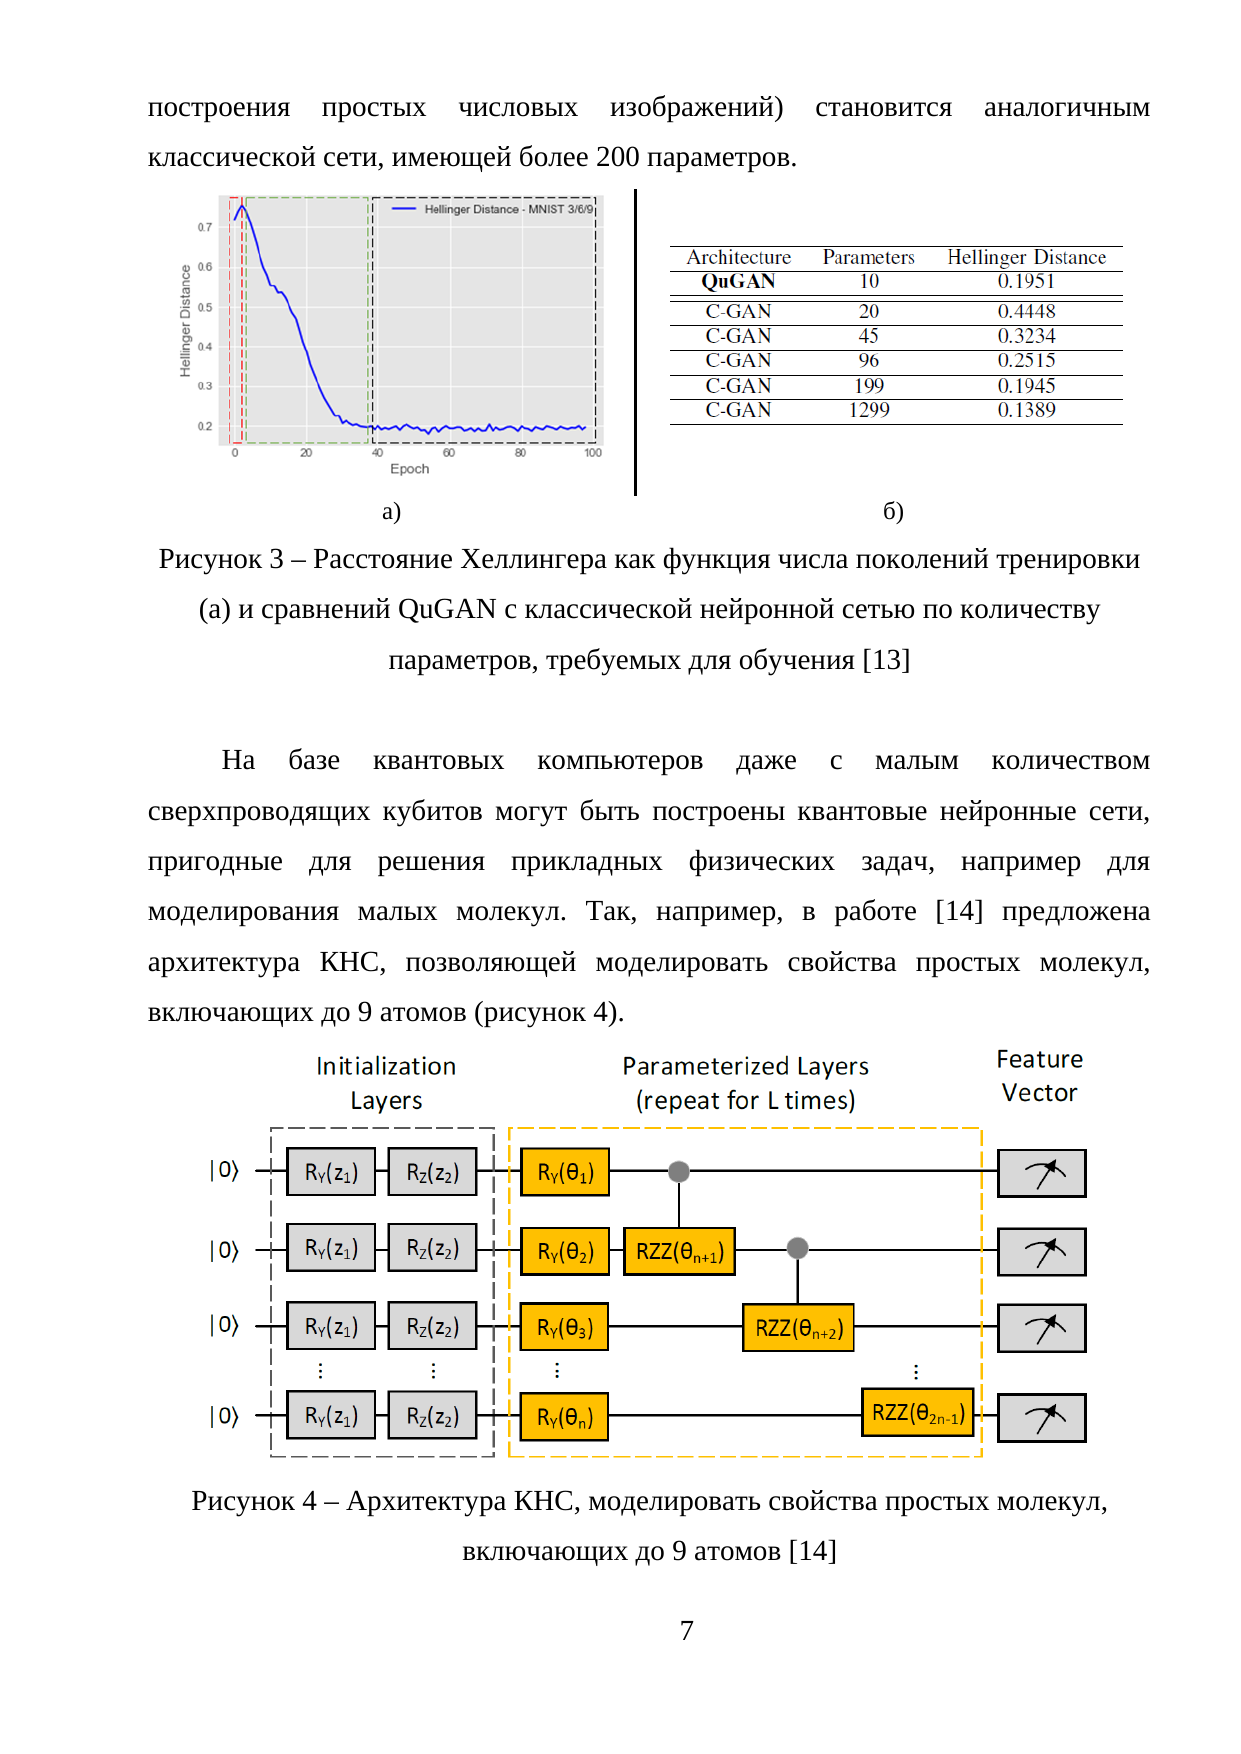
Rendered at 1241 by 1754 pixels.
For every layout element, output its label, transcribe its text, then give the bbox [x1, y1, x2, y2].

picture [646, 233, 1141, 435]
text Рисунок 4 – Архитектура КНС, моделировать свойства простых молекул, включающих до 9 атомов [14] [148, 1483, 1152, 1567]
text На базе квантовых компьютеров даже с малым количеством сверхпроводящих кубитов могут быть построены квантовые нейронные сети, пригодные для решения прикладных физических задач, например для моделирования малых молекул. Так, например, в работе [14] предложена архитектура КНС, позволяющей моделировать свойства простых молекул, включающих до 9 атомов (рисунок 4). [148, 742, 1152, 1028]
picture [171, 189, 612, 480]
table_header [637, 189, 1152, 496]
picture [202, 1044, 1098, 1467]
table_header [148, 189, 634, 496]
text Рисунок 3 – Расстояние Хеллингера как функция числа поколений тренировки (а) и сравнений QuGAN с классической нейронной сетью по количеству параметров, требуемых для обучения [13] [148, 541, 1152, 675]
table_cell а) [148, 496, 635, 541]
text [148, 89, 1152, 172]
table_cell б) [635, 496, 1152, 541]
